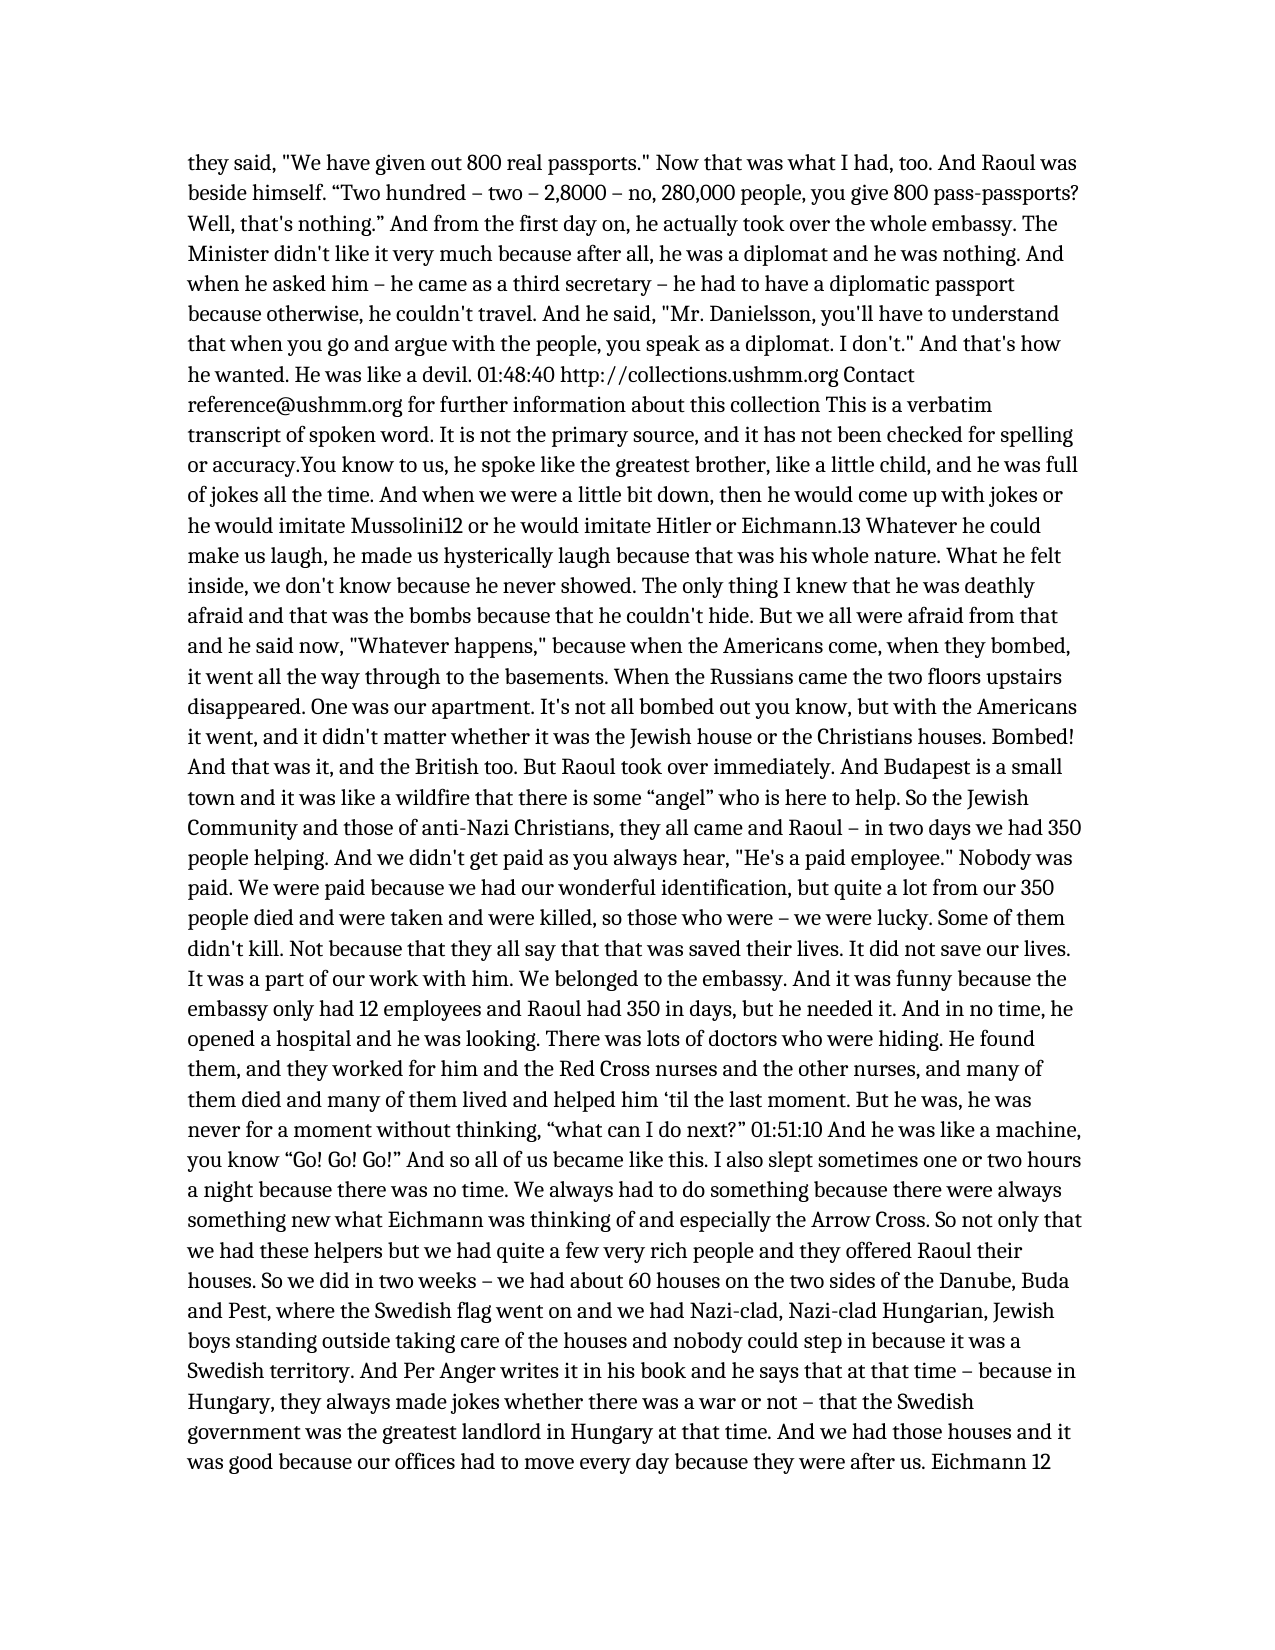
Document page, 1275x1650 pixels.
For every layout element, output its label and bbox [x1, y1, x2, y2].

text [187, 150, 1087, 1475]
